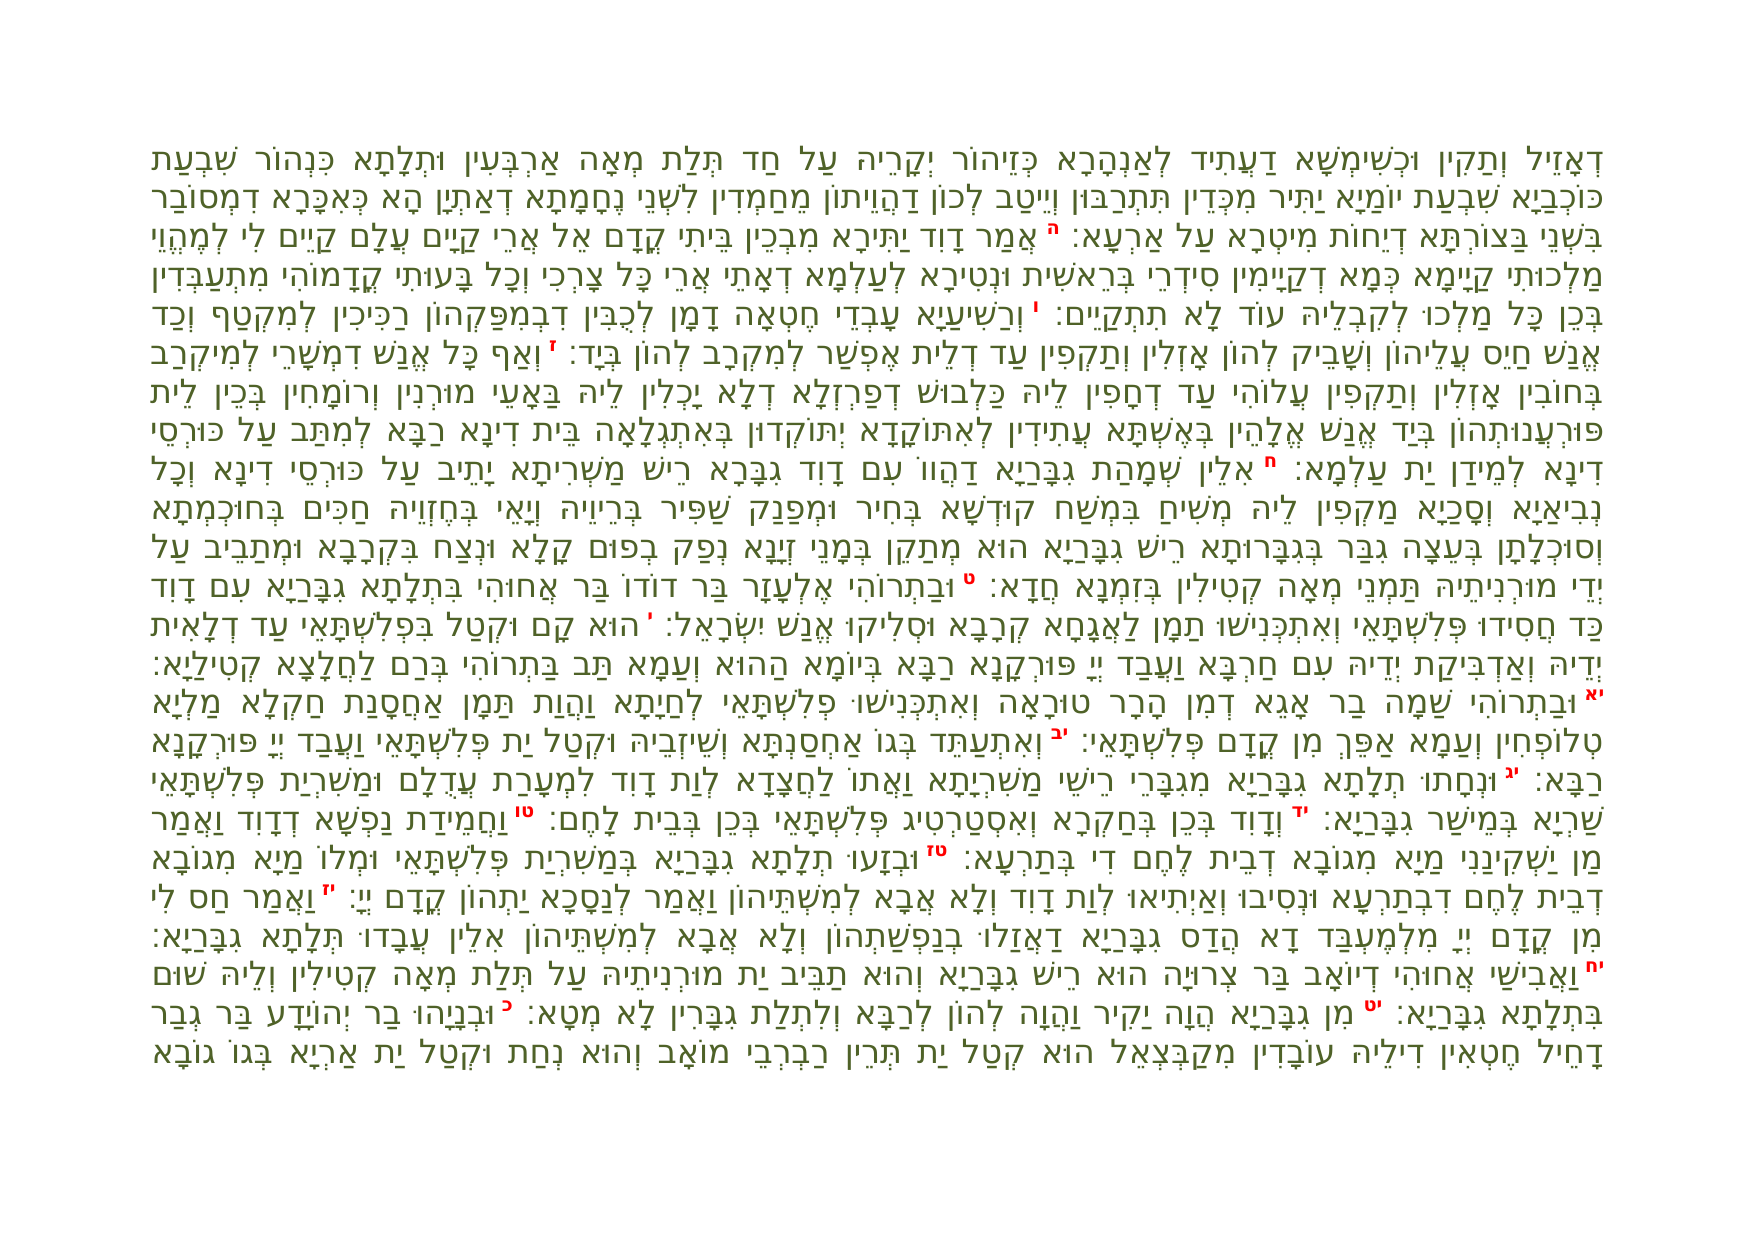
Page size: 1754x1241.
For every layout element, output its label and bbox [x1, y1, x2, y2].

text [150, 139, 1604, 1071]
